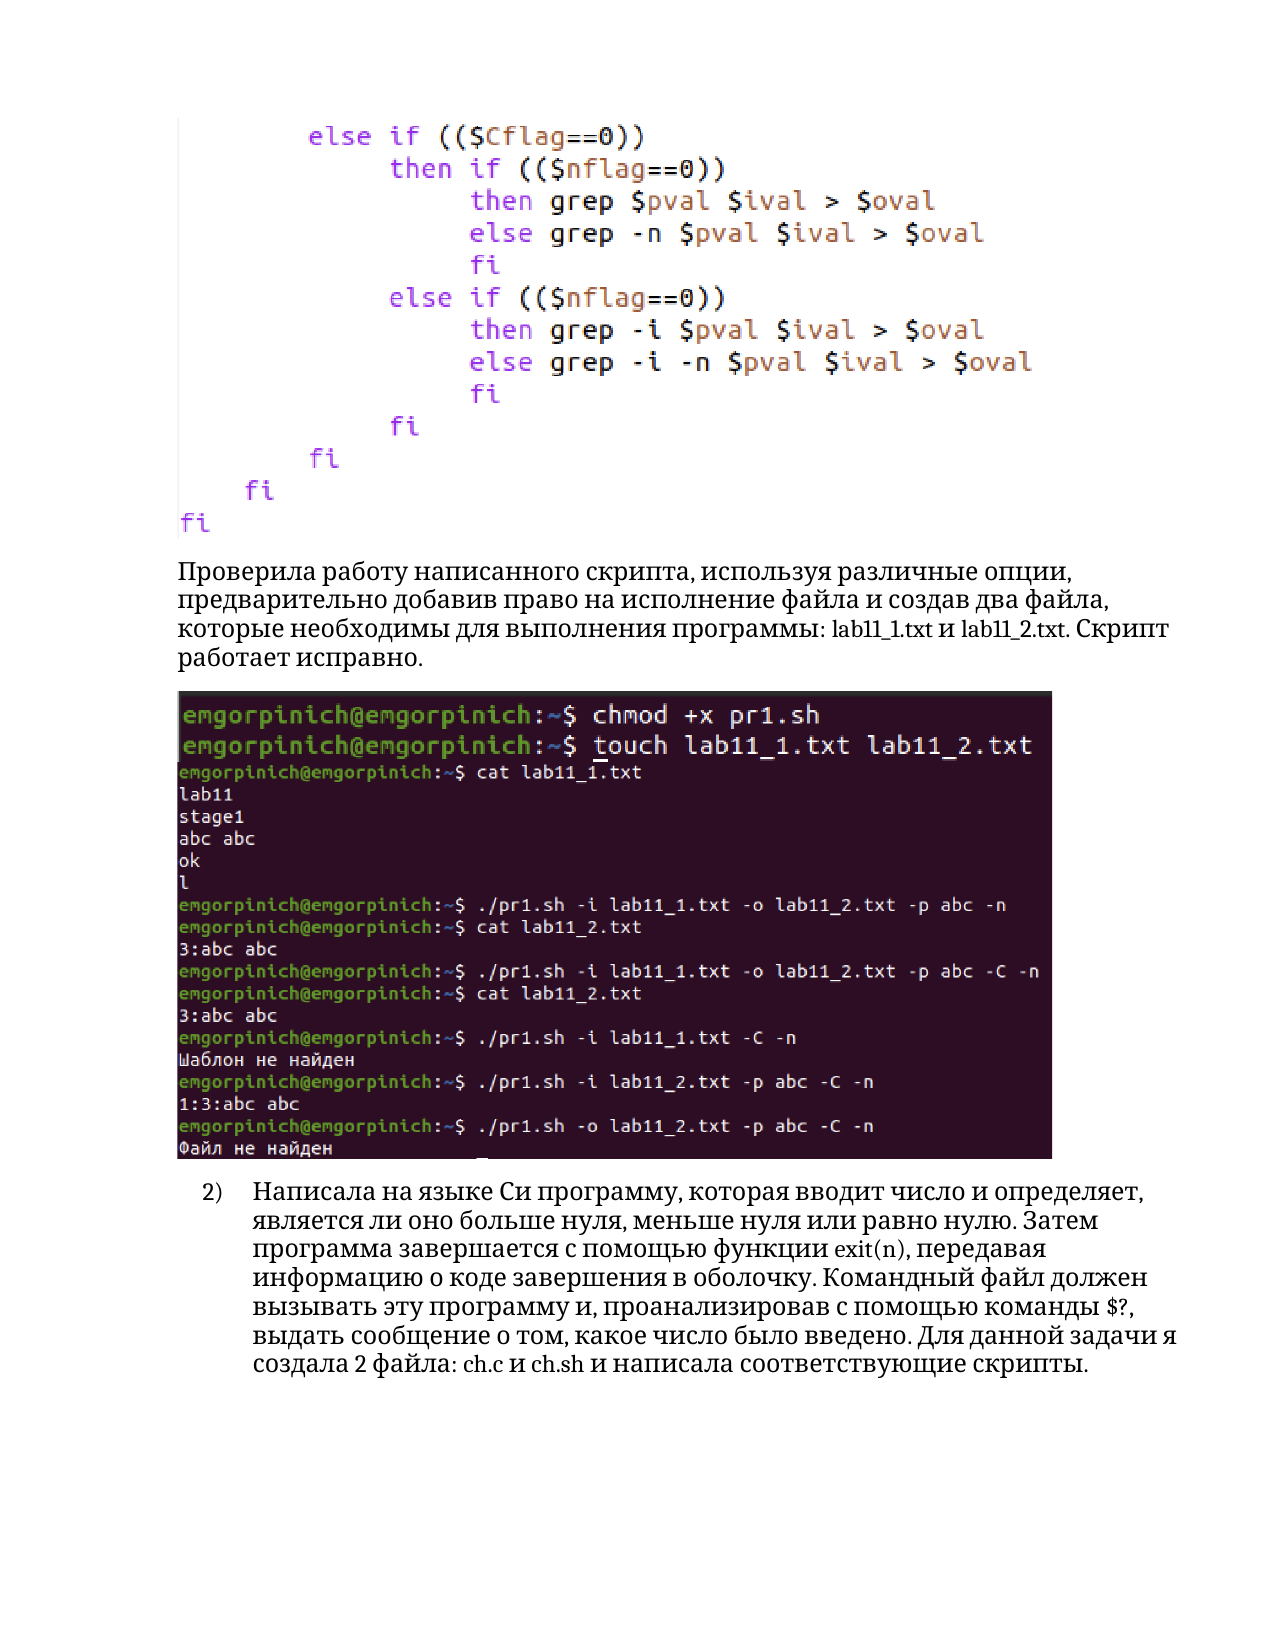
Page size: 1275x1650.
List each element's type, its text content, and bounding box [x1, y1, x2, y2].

picture [177, 691, 1053, 1159]
text Проверила работу написанного скрипта, используя различные опции, предварительно добавив право на исполнение файла и создав два файла, которые необходимы для выполнения программы: lab11_1.txt и lab11_2.txt. Скрипт работает исправно. [177, 557, 1186, 672]
list Написала на языке Си программу, которая вводит число и определяет, является ли оно больше нуля, меньше нуля или равно нулю. Затем программа завершается с помощью функции exit(n), передавая информацию о коде завершения в оболочку. Командный файл должен вызывать эту программу и, проанализировав с помощью команды $?, выдать сообщение о том, какое число было введено. Для данной задачи я создала 2 файла: ch.c и ch.sh и написала соответствующие скрипты. [202, 1178, 1186, 1379]
picture [177, 118, 1053, 539]
